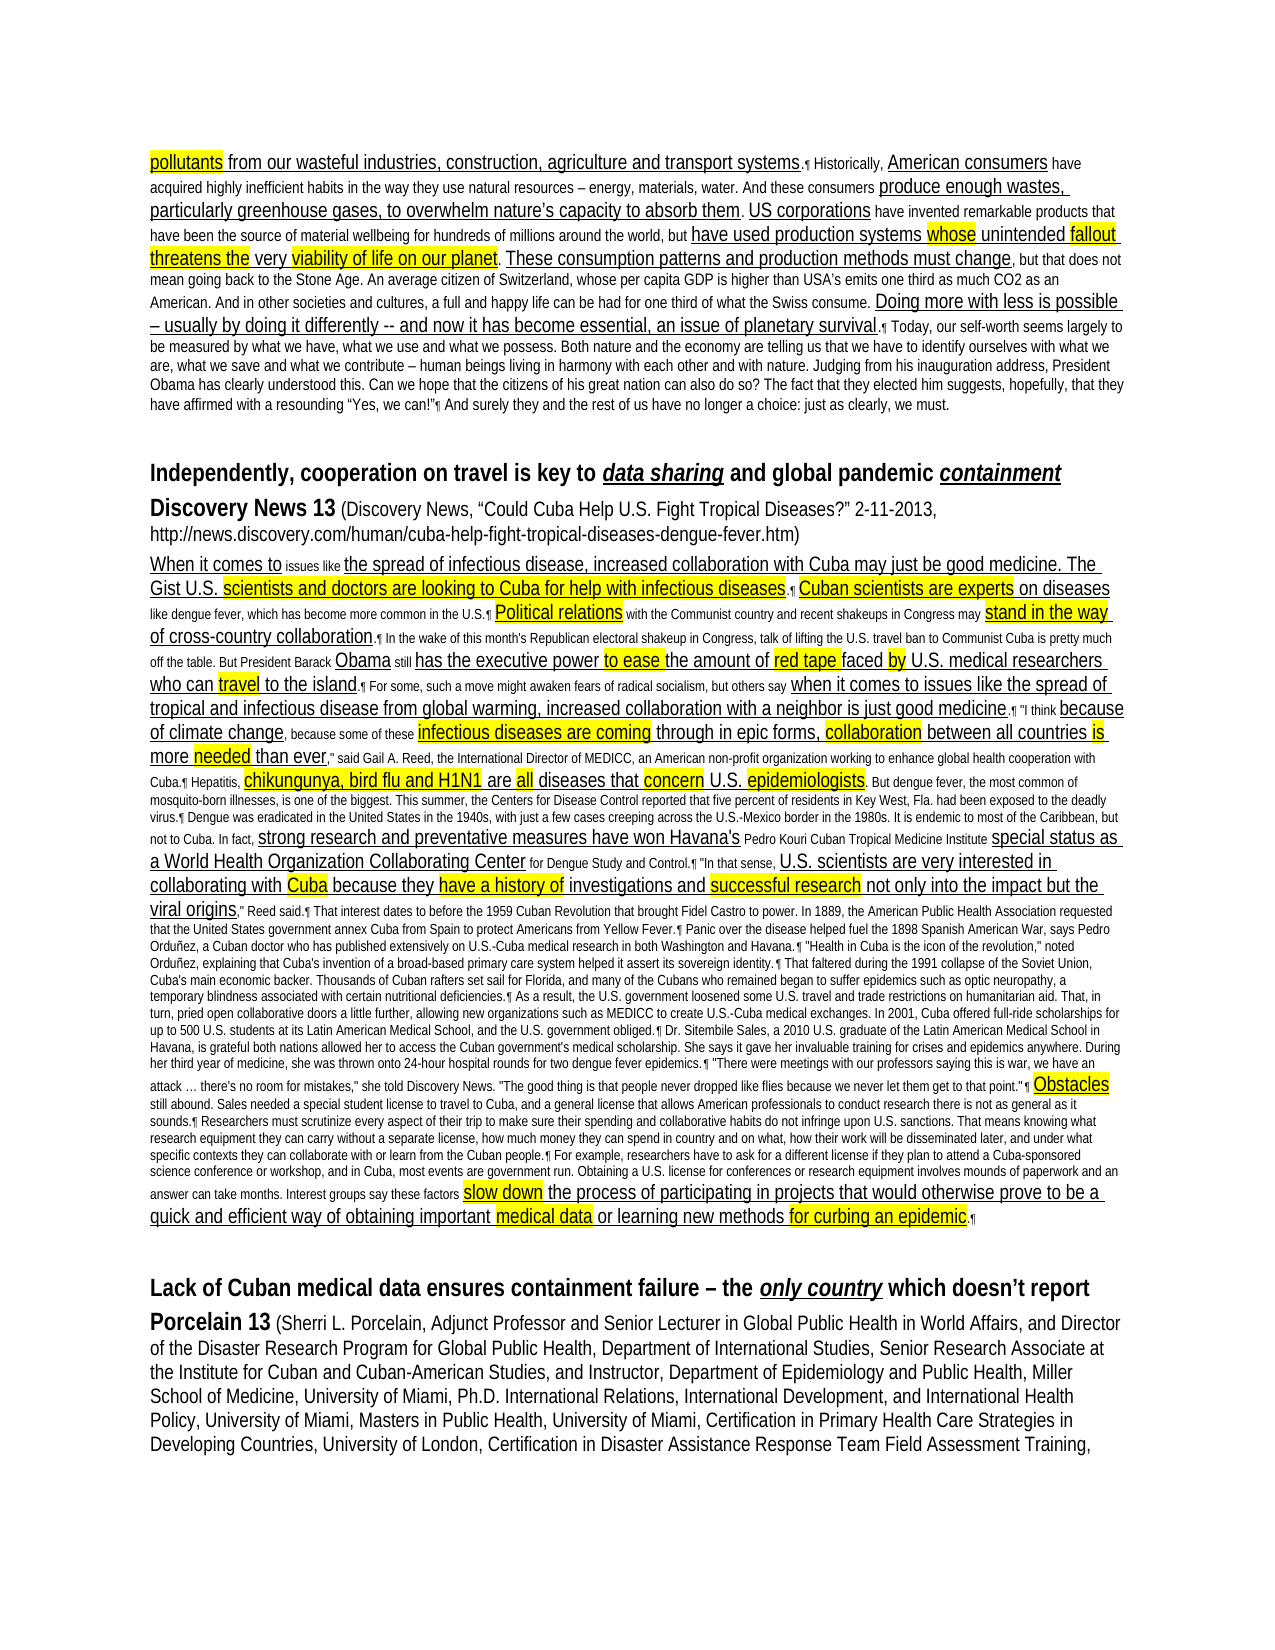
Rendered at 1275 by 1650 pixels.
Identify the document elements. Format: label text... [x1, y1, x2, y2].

subtitle Independently, cooperation on travel is key to data sharing and global pandemic containment [150, 458, 1125, 487]
subtitle Lack of Cuban medical data ensures containment failure – the only country which doesn’t report [150, 1272, 1125, 1301]
text When it comes to issues like the spread of infectious disease, increased collaboration with Cuba may just be good medicine. The Gist U.S. scientists and doctors are looking to Cuba for help with infectious diseases.¶ Cuban scientists are experts on diseases like dengue fever, which has become more common in the U.S.¶ Political relations with the Communist country and recent shakeups in Congress may stand in the way of cross-country collaboration.¶ In the wake of this month's Republican electoral shakeup in Congress, talk of lifting the U.S. travel ban to Communist Cuba is pretty much off the table. But President Barack Obama still has the executive power to ease the amount of red tape faced by U.S. medical researchers who can travel to the island.¶ For some, such a move might awaken fears of radical socialism, but others say when it comes to issues like the spread of tropical and infectious disease from global warming, increased collaboration with a neighbor is just good medicine.¶ "I think because of climate change, because some of these infectious diseases are coming through in epic forms, collaboration between all countries is more needed than ever," said Gail A. Reed, the International Director of MEDICC, an American non-profit organization working to enhance global health cooperation with Cuba.¶ Hepatitis, chikungunya, bird flu and H1N1 are all diseases that concern U.S. epidemiologists. But dengue fever, the most common of mosquito-born illnesses, is one of the biggest. This summer, the Centers for Disease Control reported that five percent of residents in Key West, Fla. had been exposed to the deadly virus.¶ Dengue was eradicated in the United States in the 1940s, with just a few cases creeping across the U.S.-Mexico border in the 1980s. It is endemic to most of the Caribbean, but not to Cuba. In fact, strong research and preventative measures have won Havana's Pedro Kouri Cuban Tropical Medicine Institute special status as a World Health Organization Collaborating Center for Dengue Study and Control.¶ "In that sense, U.S. scientists are very interested in collaborating with Cuba because they have a history of investigations and successful research not only into the impact but the viral origins," Reed said.¶ That interest dates to before the 1959 Cuban Revolution that brought Fidel Castro to power. In 1889, the American Public Health Association requested that the United States government annex Cuba from Spain to protect Americans from Yellow Fever.¶ Panic over the disease helped fuel the 1898 Spanish American War, says Pedro Orduñez, a Cuban doctor who has published extensively on U.S.-Cuba medical research in both Washington and Havana.¶ "Health in Cuba is the icon of the revolution," noted Orduñez, explaining that Cuba's invention of a broad-based primary care system helped it assert its sovereign identity.¶ That faltered during the 1991 collapse of the Soviet Union, Cuba's main economic backer. Thousands of Cuban rafters set sail for Florida, and many of the Cubans who remained began to suffer epidemics such as optic neuropathy, a temporary blindness associated with certain nutritional deficiencies.¶ As a result, the U.S. government loosened some U.S. travel and trade restrictions on humanitarian aid. That, in turn, pried open collaborative doors a little further, allowing new organizations such as MEDICC to create U.S.-Cuba medical exchanges. In 2001, Cuba offered full-ride scholarships for up to 500 U.S. students at its Latin American Medical School, and the U.S. government obliged.¶ Dr. Sitembile Sales, a 2010 U.S. graduate of the Latin American Medical School in Havana, is grateful both nations allowed her to access the Cuban government's medical scholarship. She says it gave her invaluable training for crises and epidemics anywhere. During her third year of medicine, she was thrown onto 24-hour hospital rounds for two dengue fever epidemics.¶ "There were meetings with our professors saying this is war, we have an attack … there's no room for mistakes," she told Discovery News. "The good thing is that people never dropped like flies because we never let them get to that point."¶ Obstacles still abound. Sales needed a special student license to travel to Cuba, and a general license that allows American professionals to conduct research there is not as general as it sounds.¶ Researchers must scrutinize every aspect of their trip to make sure their spending and collaborative habits do not infringe upon U.S. sanctions. That means knowing what research equipment they can carry without a separate license, how much money they can spend in country and on what, how their work will be disseminated later, and under what specific contexts they can collaborate with or learn from the Cuban people.¶ For example, researchers have to ask for a different license if they plan to attend a Cuba-sponsored science conference or workshop, and in Cuba, most events are government run. Obtaining a U.S. license for conferences or research equipment involves mounds of paperwork and an answer can take months. Interest groups say these factors slow down the process of participating in projects that would otherwise prove to be a quick and efficient way of obtaining important medical data or learning new methods for curbing an epidemic.¶ [150, 552, 1125, 1228]
text Discovery News 13 (Discovery News, “Could Cuba Help U.S. Fight Tropical Diseases?” 2-11-2013, http://news.discovery.com/human/cuba-help-fight-tropical-diseases-dengue-fever.htm) [150, 493, 1125, 546]
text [150, 1307, 1125, 1456]
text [150, 150, 1125, 413]
